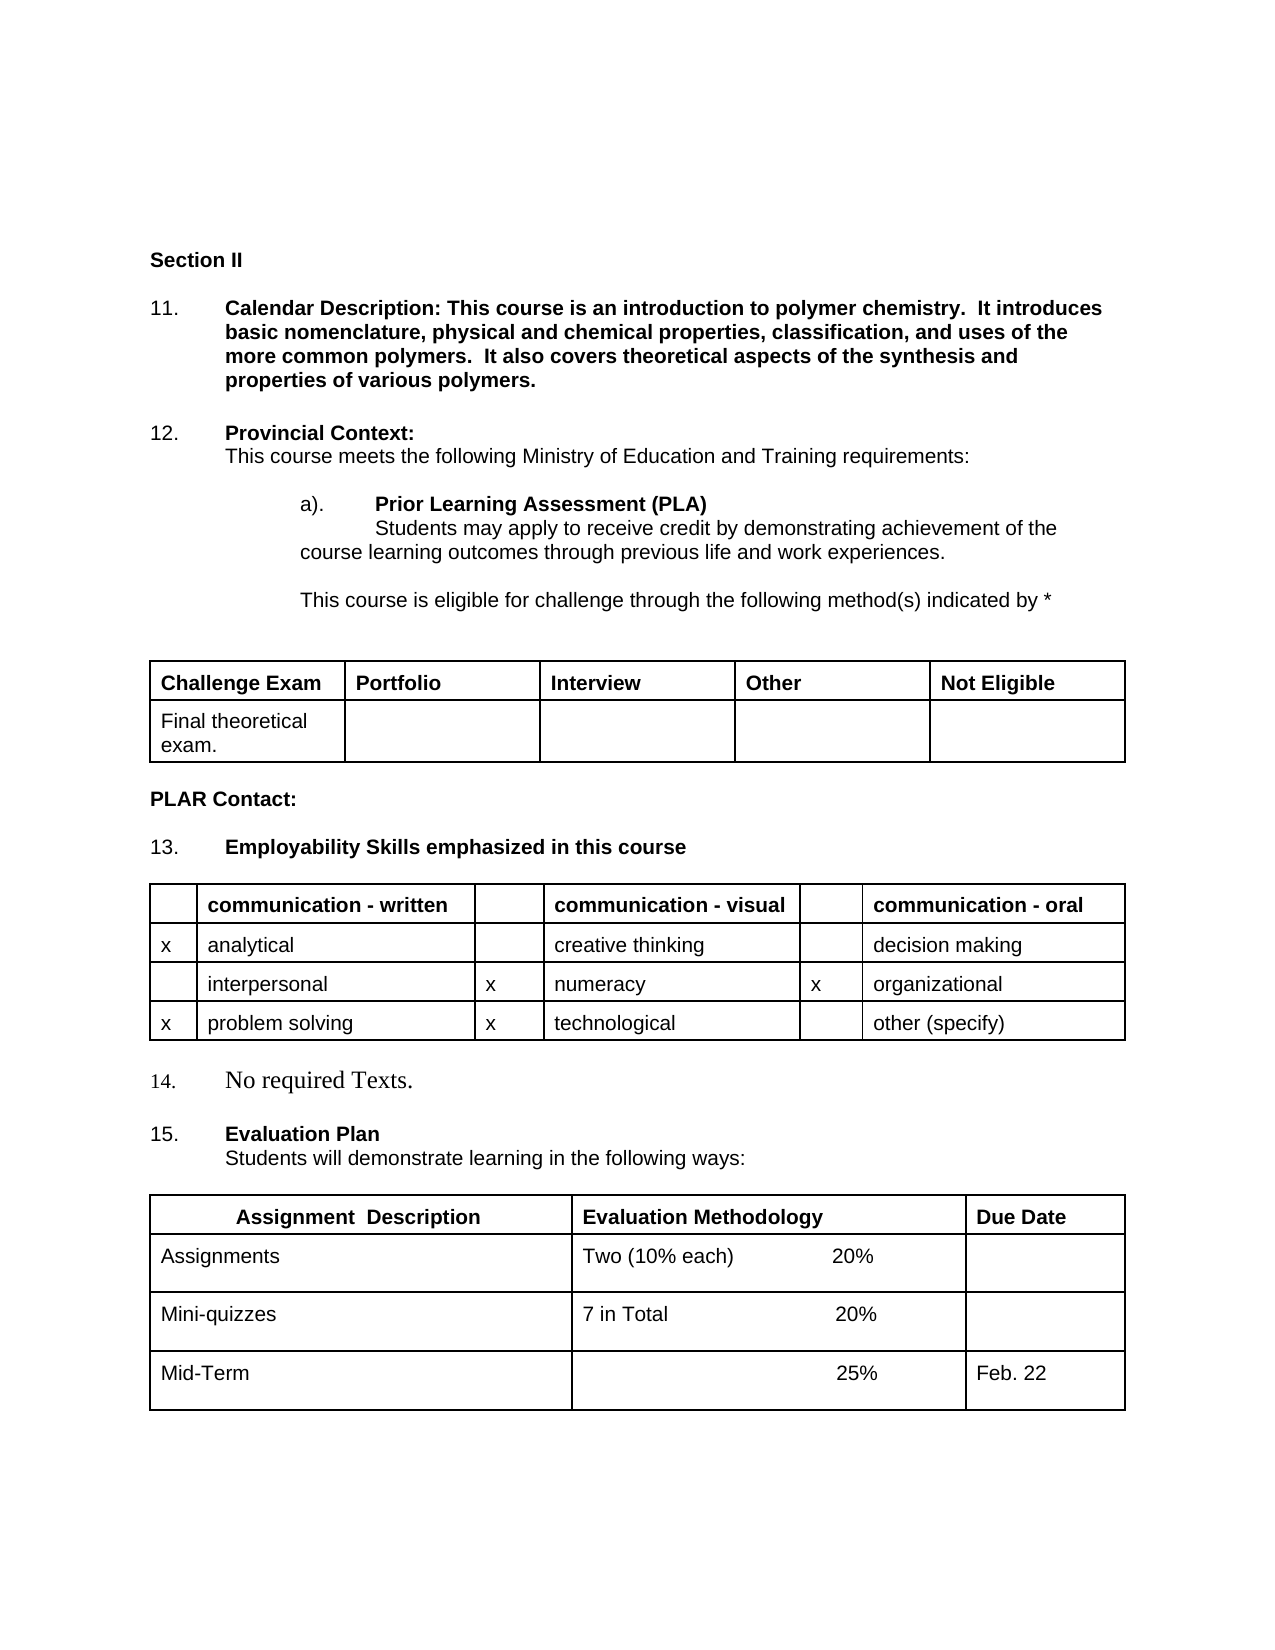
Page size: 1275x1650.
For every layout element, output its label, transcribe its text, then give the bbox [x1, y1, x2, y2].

list No required Texts. [150, 1065, 1125, 1093]
table_cell [801, 1002, 862, 1039]
table_header [801, 885, 862, 922]
table_cell 7 in Total 20% [573, 1293, 965, 1350]
table_cell x [476, 963, 543, 1000]
table_header communication - written [198, 885, 474, 922]
table_header Not Eligible [931, 662, 1124, 699]
list Employability Skills emphasized in this course [150, 835, 1125, 859]
text Section II [150, 248, 1125, 272]
table_cell other (specify) [863, 1002, 1124, 1039]
table_cell [967, 1293, 1124, 1350]
table_cell x [151, 1002, 196, 1039]
table_cell analytical [198, 924, 474, 961]
text a). Prior Learning Assessment (PLA) [150, 492, 1125, 516]
list Evaluation Plan [150, 1122, 1125, 1146]
text This course meets the following Ministry of Education and Training requirements: [150, 444, 1125, 468]
text Students will demonstrate learning in the following ways: [150, 1146, 1125, 1170]
table_cell [151, 963, 196, 1000]
table_cell organizational [863, 963, 1124, 1000]
table_cell [736, 701, 929, 761]
table_header communication - oral [863, 885, 1124, 922]
table_cell creative thinking [545, 924, 799, 961]
table_cell [541, 701, 734, 761]
text Students may apply to receive credit by demonstrating achievement of the course learning outcomes through previous life and work experiences. [150, 516, 1125, 564]
table_header Other [736, 662, 929, 699]
table_cell [346, 701, 539, 761]
table_header [151, 885, 196, 922]
list Provincial Context: [150, 420, 1125, 444]
table_header Portfolio [346, 662, 539, 699]
table_header Due Date [967, 1196, 1124, 1233]
table_cell Mini-quizzes [151, 1293, 571, 1350]
table_cell Two (10% each) 20% [573, 1235, 965, 1291]
table_cell decision making [863, 924, 1124, 961]
table_header Interview [541, 662, 734, 699]
table_header Evaluation Methodology [573, 1196, 965, 1233]
table_cell [931, 701, 1124, 761]
table_cell [801, 924, 862, 961]
table_cell [967, 1235, 1124, 1291]
table_cell x [476, 1002, 543, 1039]
table_cell problem solving [198, 1002, 474, 1039]
table_cell 25% [573, 1352, 965, 1409]
table_cell numeracy [545, 963, 799, 1000]
table_header Challenge Exam [151, 662, 344, 699]
table_cell interpersonal [198, 963, 474, 1000]
list Calendar Description: This course is an introduction to polymer chemistry. It introduces basic nomenclature, physical and chemical properties, classification, and uses of the more common polymers. It also covers theoretical aspects of the synthesis and properties of various polymers. [150, 296, 1125, 392]
table_cell [476, 924, 543, 961]
table_header [476, 885, 543, 922]
table_cell Assignments [151, 1235, 571, 1291]
table_header Assignment Description [151, 1196, 571, 1233]
table_cell x [801, 963, 862, 1000]
table_cell technological [545, 1002, 799, 1039]
text This course is eligible for challenge through the following method(s) indicated by * [150, 588, 1125, 612]
table_header communication - visual [545, 885, 799, 922]
text PLAR Contact: [150, 787, 1125, 811]
table_cell Feb. 22 [967, 1352, 1124, 1409]
table_cell Final theoretical exam. [151, 701, 344, 761]
table_cell Mid-Term [151, 1352, 571, 1409]
table_cell x [151, 924, 196, 961]
